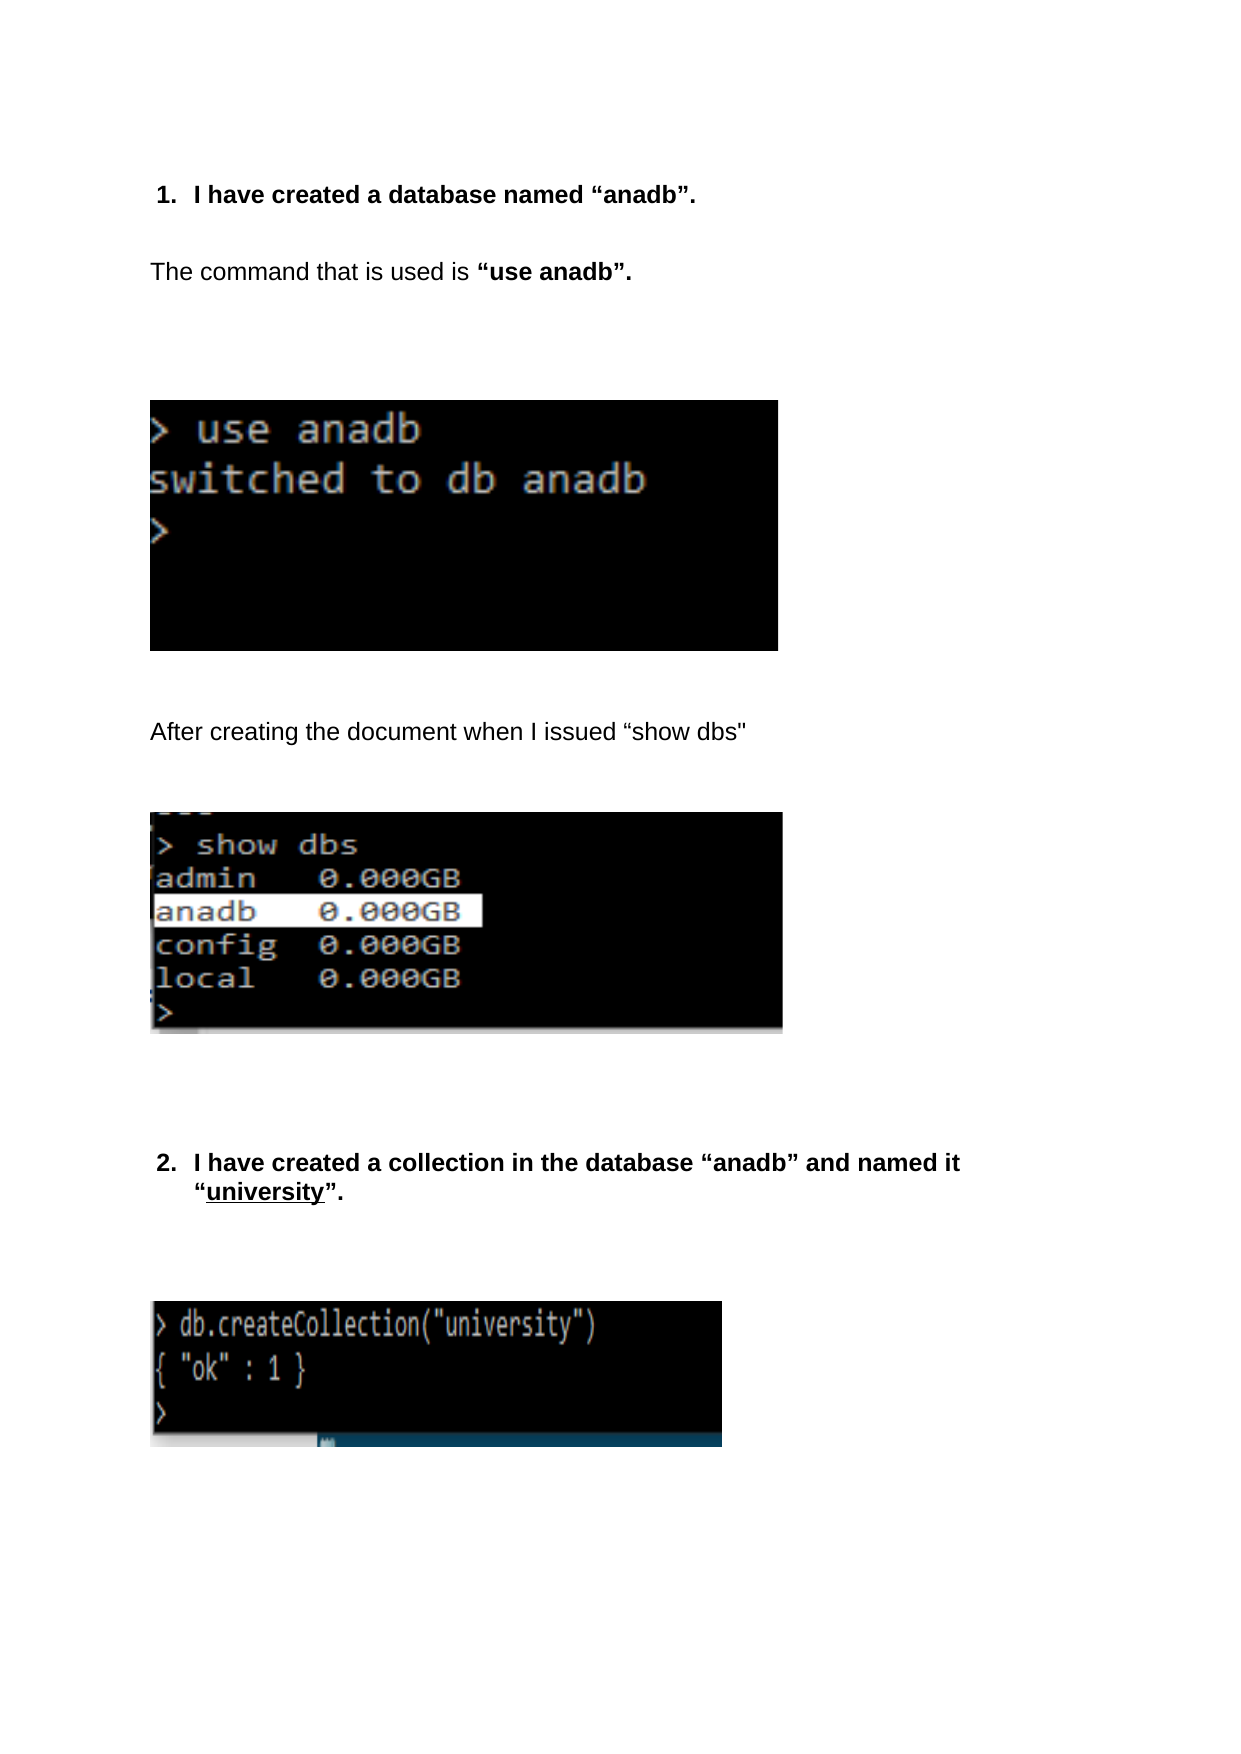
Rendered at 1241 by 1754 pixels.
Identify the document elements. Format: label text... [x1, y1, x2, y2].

list I have created a database named “anadb”. [156, 181, 1090, 209]
list I have created a collection in the database “anadb” and named it “university”. [156, 1148, 1090, 1206]
picture [150, 1301, 722, 1447]
text The command that is used is “use anadb”. [150, 257, 1090, 286]
picture [150, 400, 779, 651]
text After creating the document when I issued “show dbs" [150, 717, 1090, 745]
picture [150, 812, 783, 1034]
